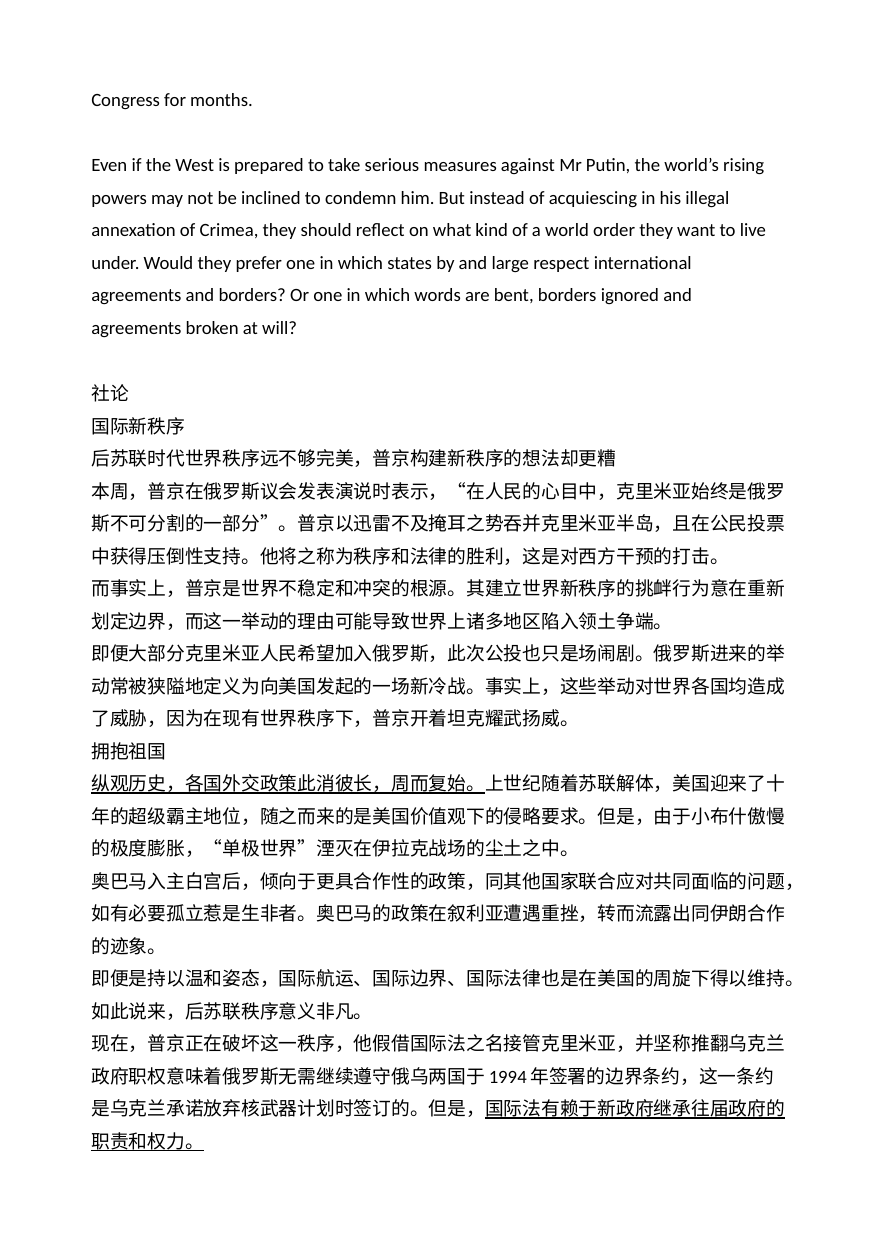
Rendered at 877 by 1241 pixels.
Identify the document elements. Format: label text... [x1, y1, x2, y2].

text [91, 84, 786, 116]
text 社论 [91, 376, 786, 409]
text Even if the West is prepared to take serious measures against Mr Putin, the world’s rising powers may not be inclined to condemn him. But instead of acquiescing in his illegal annexation of Crimea, they should reflect on what kind of a world order they want to live under. Would they prefer one in which states by and large respect international agreements and borders? Or one in which words are bent, borders ignored and agreements broken at will? [91, 149, 786, 344]
text 现在，普京正在破坏这一秩序，他假借国际法之名接管克里米亚，并坚称推翻乌克兰政府职权意味着俄罗斯无需继续遵守俄乌两国于1994年签署的边界条约，这一条约是乌克兰承诺放弃核武器计划时签订的。但是，国际法有赖于新政府继承往届政府的职责和权力。 [91, 1026, 786, 1156]
text 拥抱祖国 [91, 734, 786, 766]
text 即便是持以温和姿态，国际航运、国际边界、国际法律也是在美国的周旋下得以维持。如此说来，后苏联秩序意义非凡。 [91, 961, 786, 1026]
text 而事实上，普京是世界不稳定和冲突的根源。其建立世界新秩序的挑衅行为意在重新划定边界，而这一举动的理由可能导致世界上诸多地区陷入领土争端。 [91, 571, 786, 636]
text 纵观历史，各国外交政策此消彼长，周而复始。上世纪随着苏联解体，美国迎来了十年的超级霸主地位，随之而来的是美国价值观下的侵略要求。但是，由于小布什傲慢的极度膨胀，“单极世界”湮灭在伊拉克战场的尘土之中。 [91, 766, 786, 864]
text 奥巴马入主白宫后，倾向于更具合作性的政策，同其他国家联合应对共同面临的问题，如有必要孤立惹是生非者。奥巴马的政策在叙利亚遭遇重挫，转而流露出同伊朗合作的迹象。 [91, 864, 786, 961]
text 后苏联时代世界秩序远不够完美，普京构建新秩序的想法却更糟 [91, 441, 786, 474]
text 本周，普京在俄罗斯议会发表演说时表示，“在人民的心目中，克里米亚始终是俄罗斯不可分割的一部分”。普京以迅雷不及掩耳之势吞并克里米亚半岛，且在公民投票中获得压倒性支持。他将之称为秩序和法律的胜利，这是对西方干预的打击。 [91, 474, 786, 571]
text 国际新秩序 [91, 409, 786, 441]
text 即便大部分克里米亚人民希望加入俄罗斯，此次公投也只是场闹剧。俄罗斯进来的举动常被狭隘地定义为向美国发起的一场新冷战。事实上，这些举动对世界各国均造成了威胁，因为在现有世界秩序下，普京开着坦克耀武扬威。 [91, 636, 786, 734]
